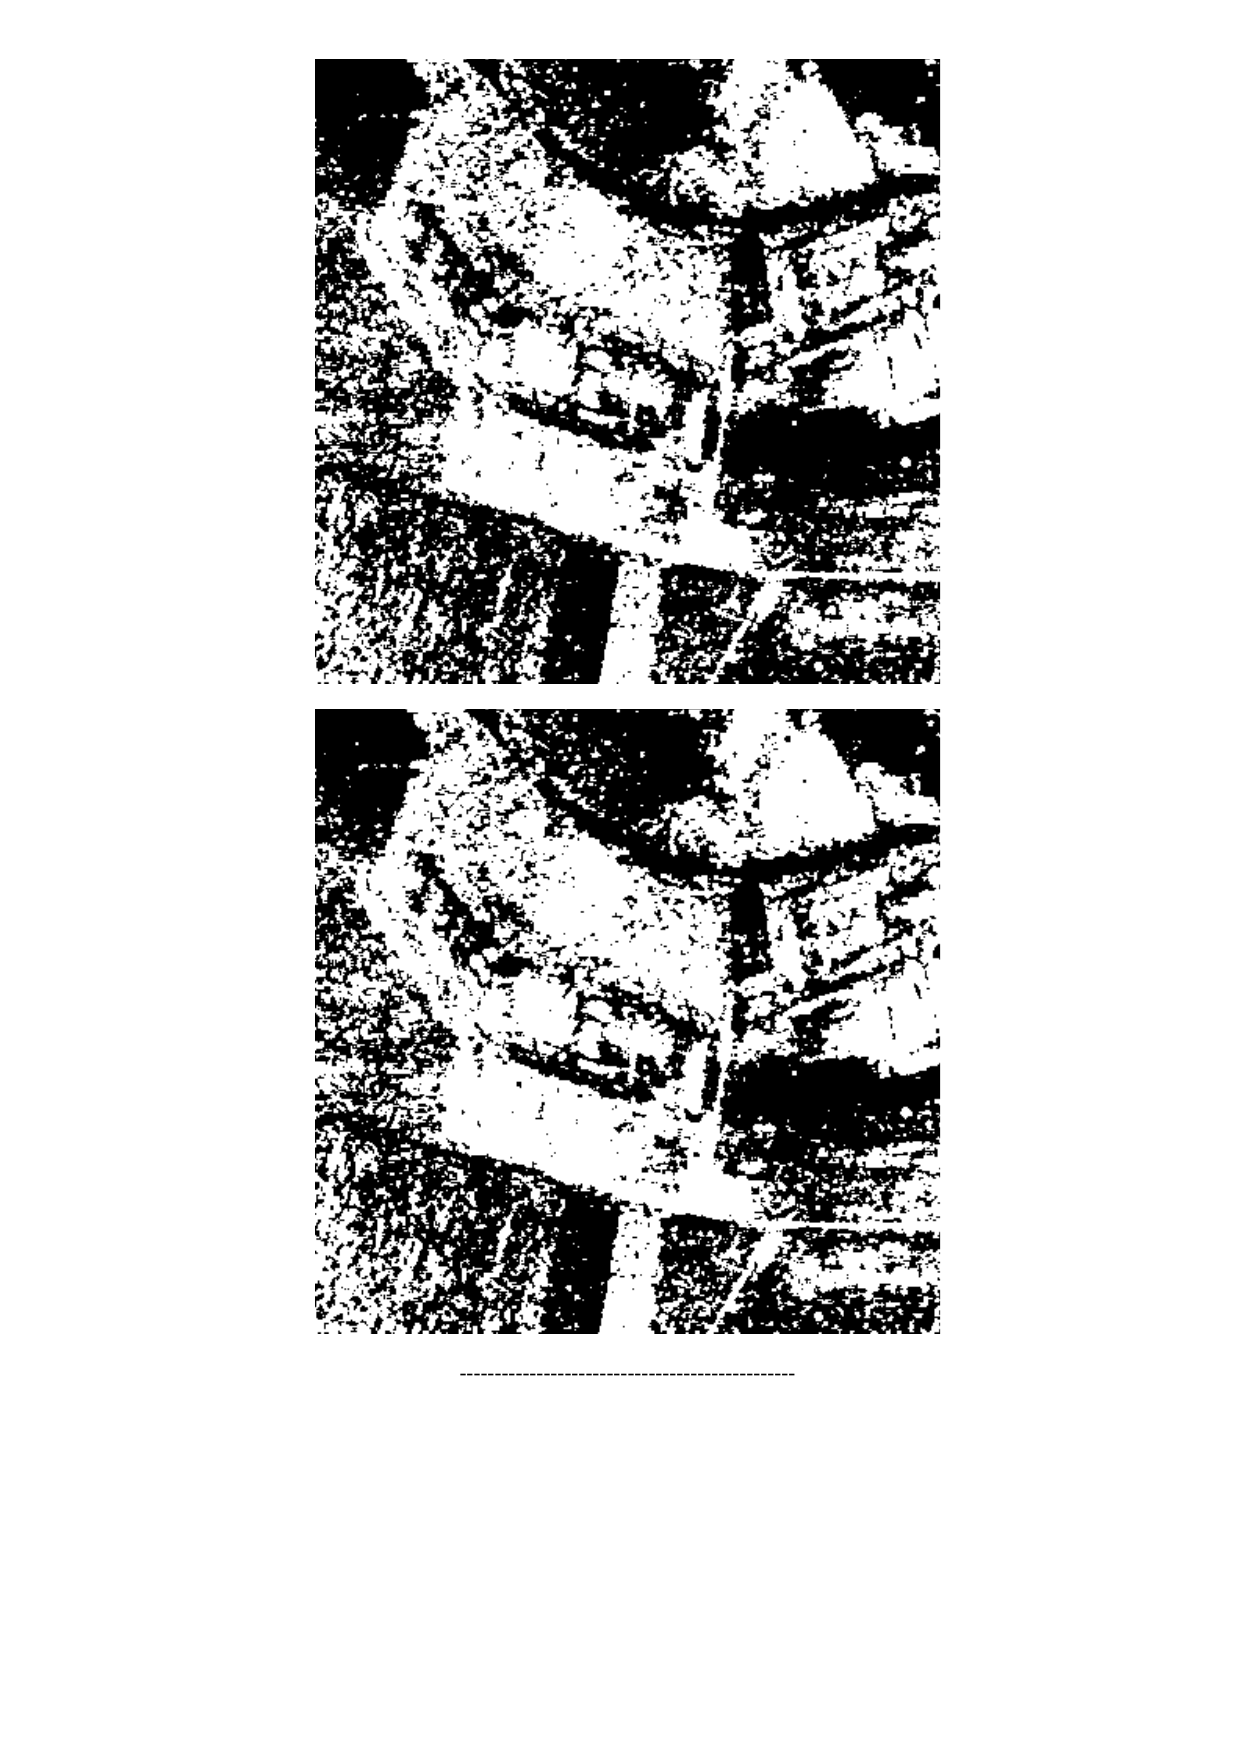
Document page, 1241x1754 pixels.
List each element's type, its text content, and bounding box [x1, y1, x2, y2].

picture [315, 709, 940, 1334]
text ------------------------------------------------ [44, 1359, 1211, 1387]
picture [315, 59, 940, 684]
